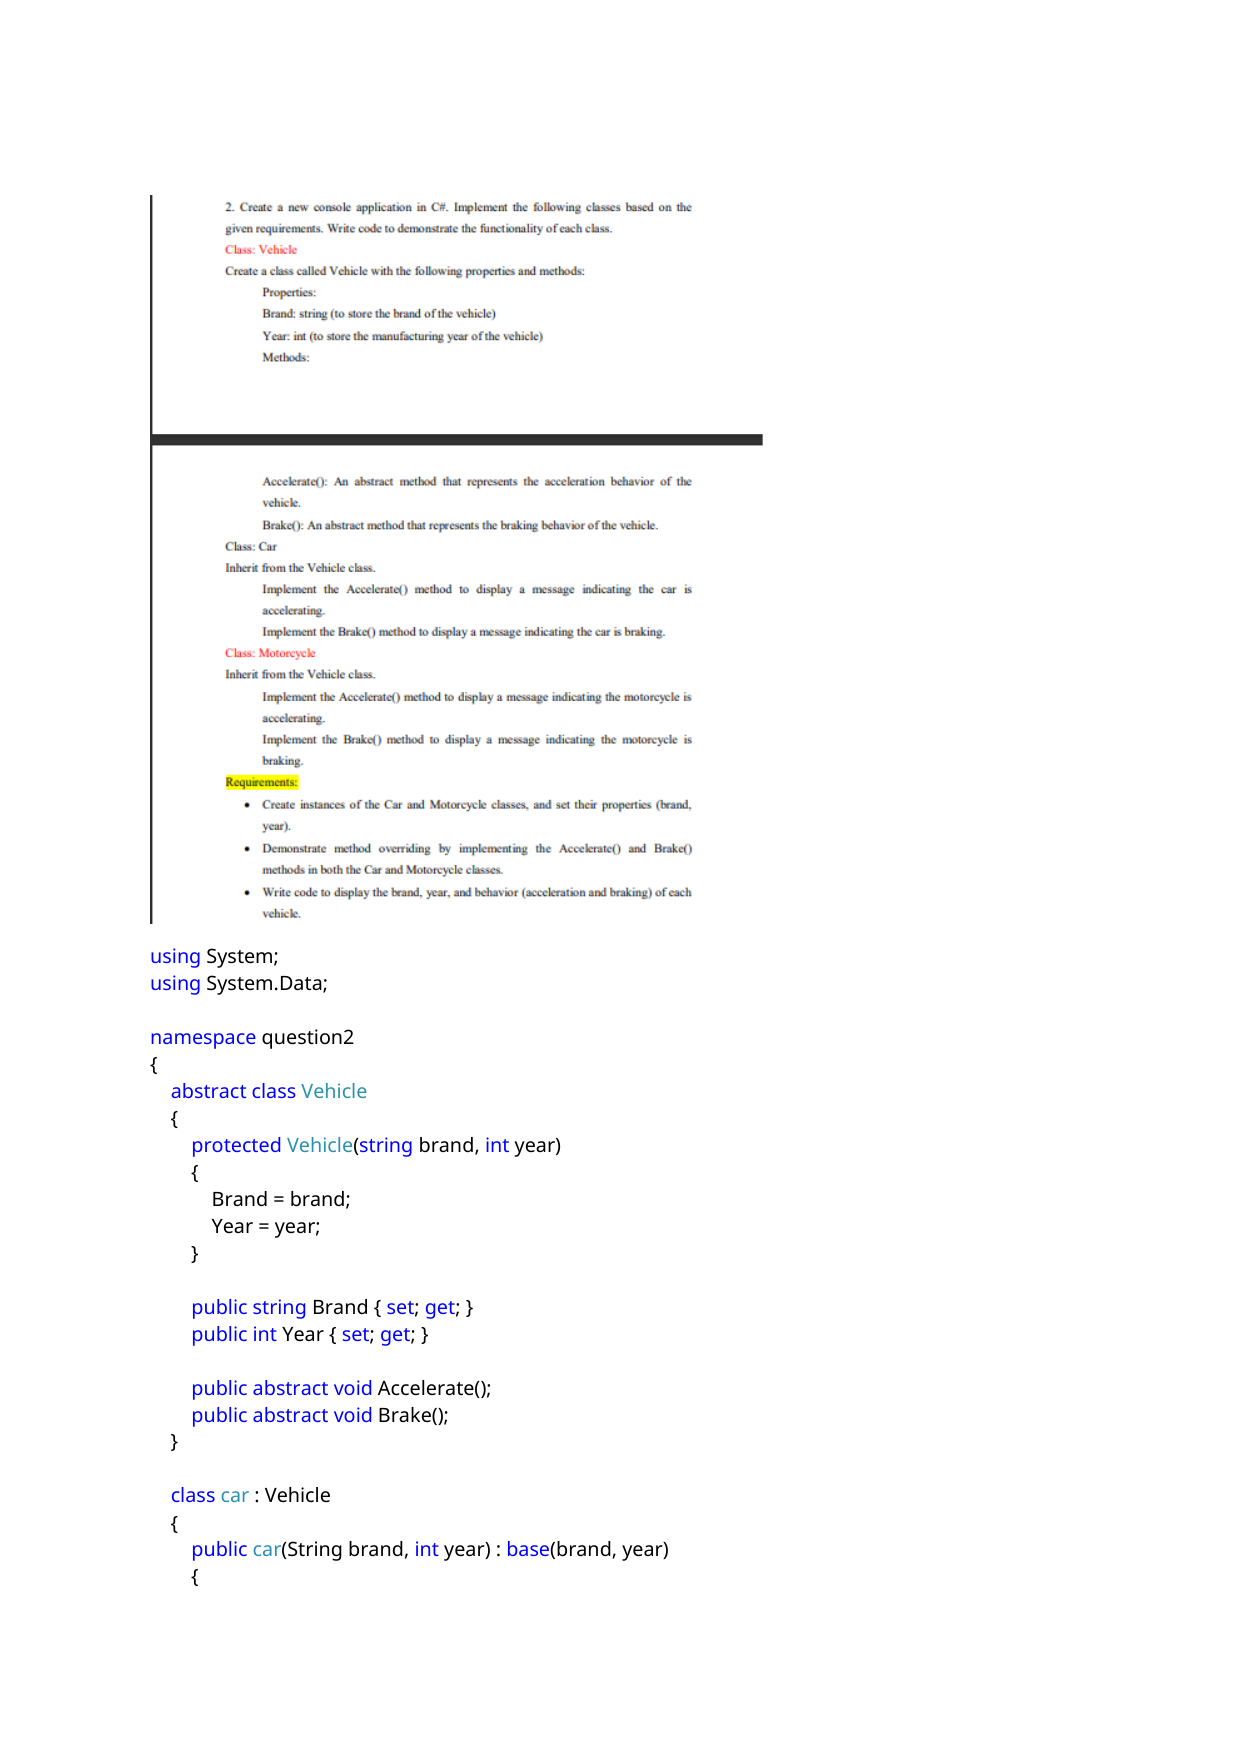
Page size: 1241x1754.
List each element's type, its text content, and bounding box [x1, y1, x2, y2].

text } [150, 1428, 1090, 1455]
text public int Year { set; get; } [150, 1320, 1090, 1347]
text { [150, 1104, 1090, 1131]
text { [150, 1158, 1090, 1185]
text } [150, 1239, 1090, 1266]
picture [150, 195, 763, 924]
text Brand = brand; [150, 1185, 1090, 1212]
text abstract class Vehicle [150, 1077, 1090, 1104]
text { [150, 1050, 1090, 1077]
text { [150, 1563, 1090, 1590]
text { [150, 1509, 1090, 1536]
text public car(String brand, int year) : base(brand, year) [150, 1536, 1090, 1563]
text public string Brand { set; get; } [150, 1293, 1090, 1320]
text protected Vehicle(string brand, int year) [150, 1131, 1090, 1158]
text using System; [150, 942, 1090, 969]
text public abstract void Accelerate(); [150, 1374, 1090, 1401]
text namespace question2 [150, 1023, 1090, 1050]
text Year = year; [150, 1212, 1090, 1239]
text public abstract void Brake(); [150, 1401, 1090, 1428]
text using System.Data; [150, 969, 1090, 996]
text class car : Vehicle [150, 1482, 1090, 1509]
